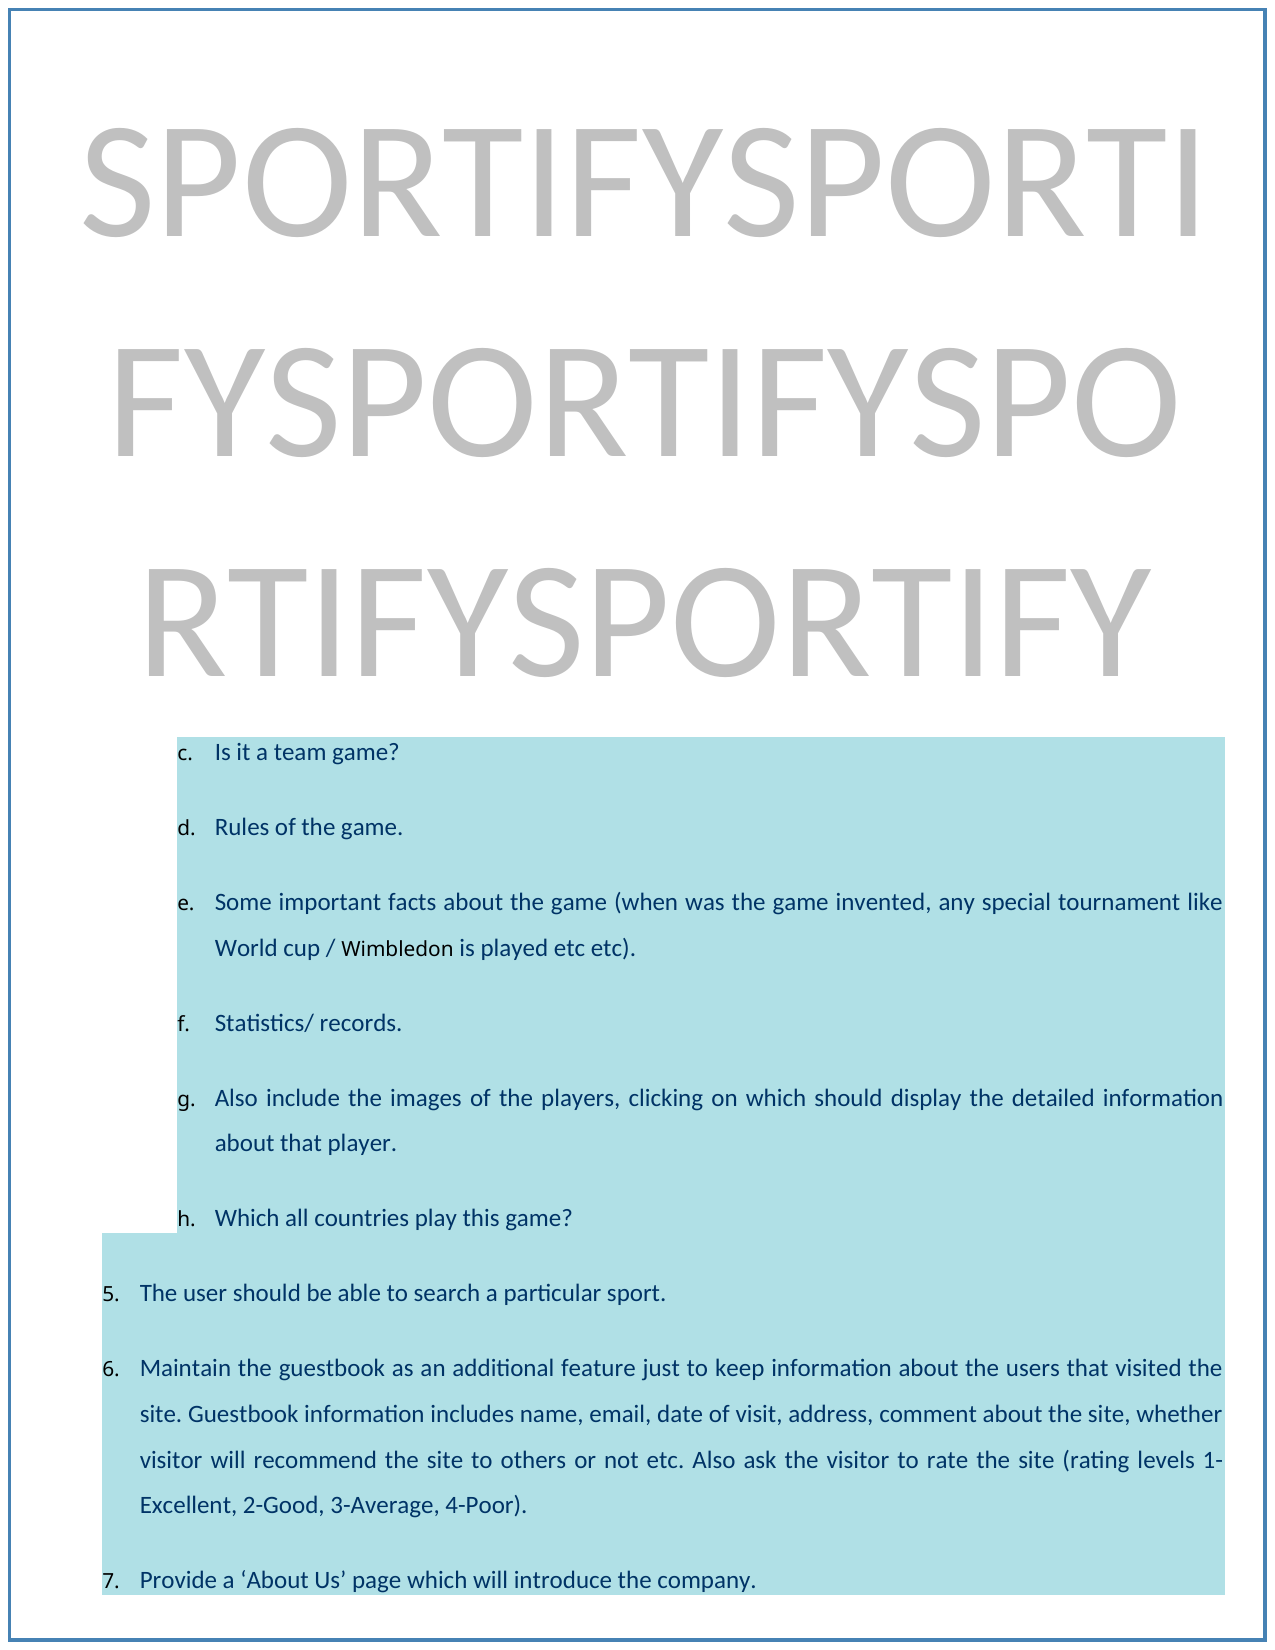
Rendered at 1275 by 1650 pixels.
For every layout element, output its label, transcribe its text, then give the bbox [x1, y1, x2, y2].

list Maintain the guestbook as an additional feature just to keep information about the users that visited the site. Guestbook information includes name, email, date of visit, address, comment about the site, whether visitor will recommend the site to others or not etc. Also ask the visitor to rate the site (rating levels 1-Excellent, 2-Good, 3-Average, 4-Poor). [102, 1352, 1225, 1520]
list Statistics/ records. [177, 1007, 1225, 1037]
list Also include the images of the players, clicking on which should display the detailed information about that player. [177, 1082, 1225, 1158]
list Some important facts about the game (when was the game invented, any special tournament like World cup / Wimbledon is played etc etc). [177, 886, 1225, 963]
list The user should be able to search a particular sport. [102, 1277, 1225, 1308]
list Rules of the game. [177, 811, 1225, 842]
list Which all countries play this game? [177, 1202, 1225, 1233]
list Is it a team game? [177, 737, 1225, 767]
list Provide a ‘About Us’ page which will introduce the company. [102, 1564, 1225, 1595]
